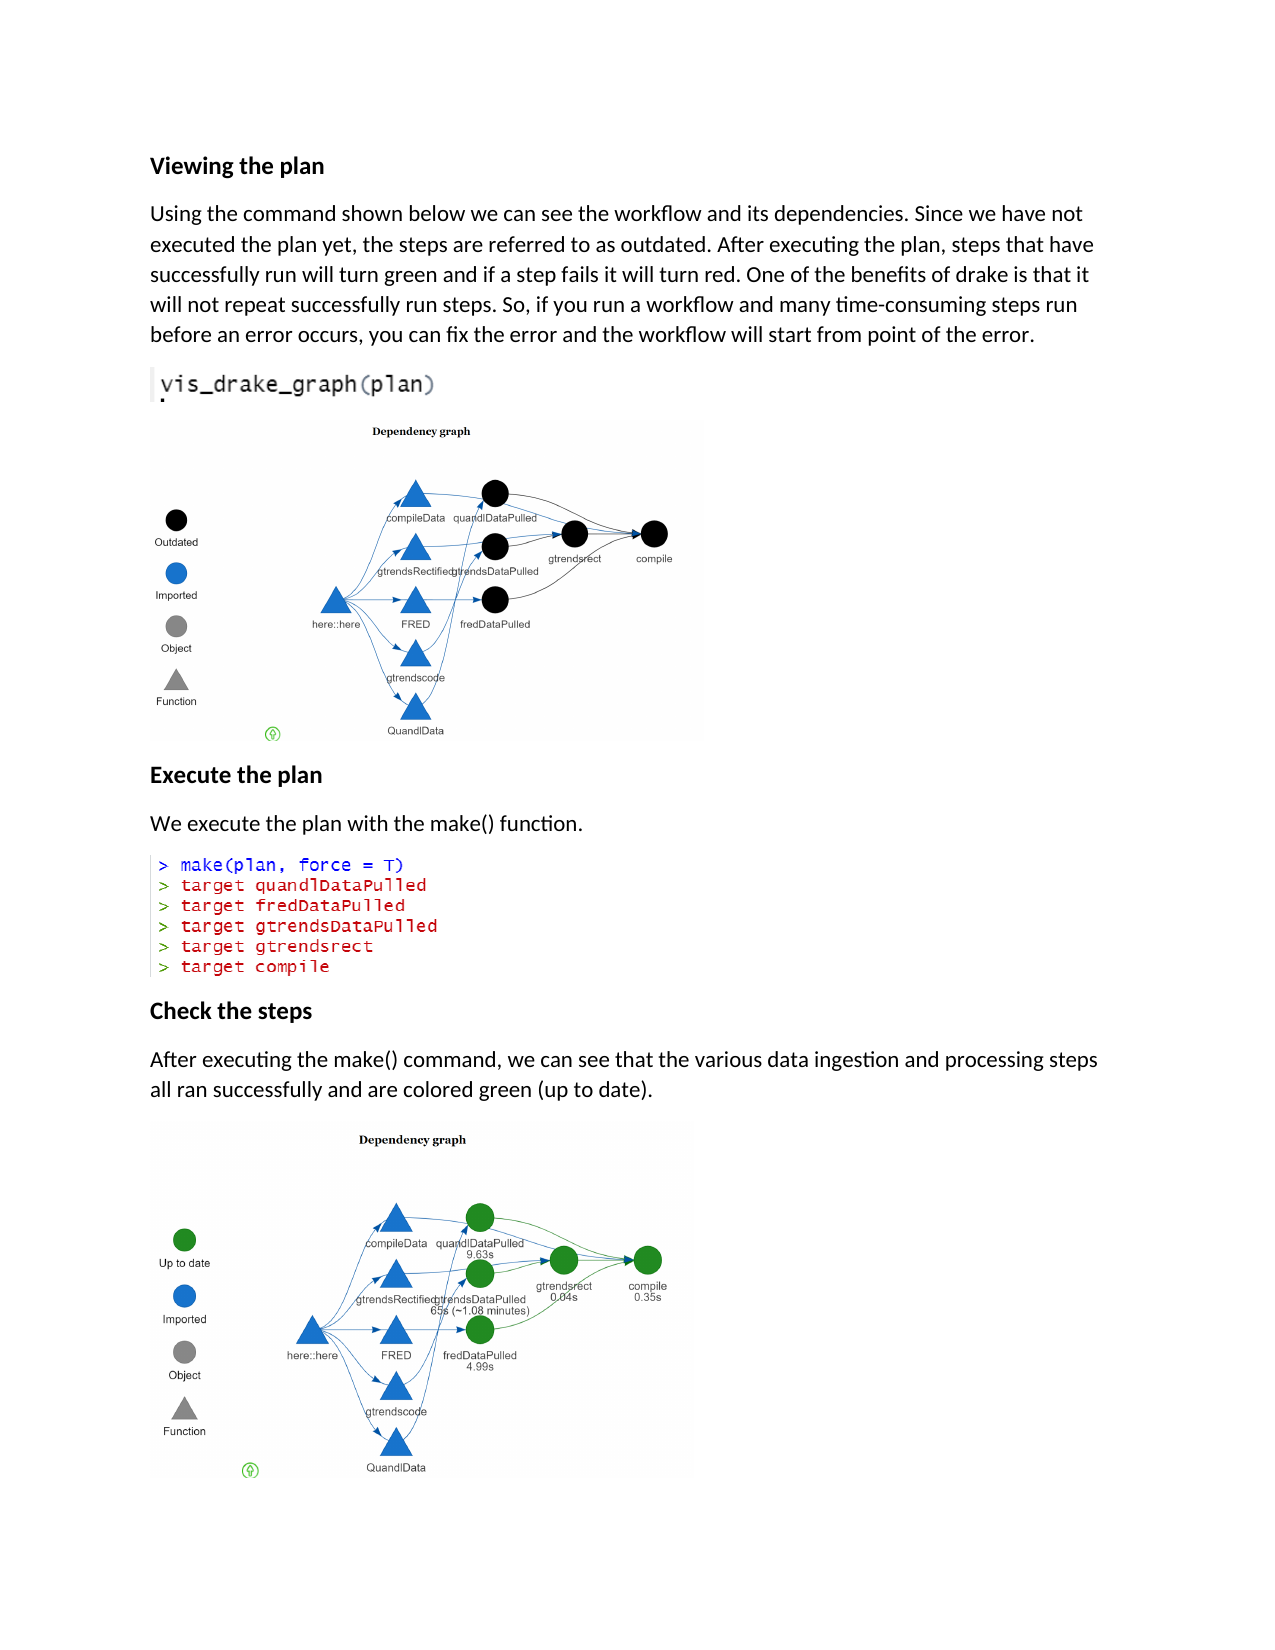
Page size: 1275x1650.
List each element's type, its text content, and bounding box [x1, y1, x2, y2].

picture [150, 1121, 694, 1478]
text Using the command shown below we can see the workflow and its dependencies. Since we have not executed the plan yet, the steps are referred to as outdated. After executing the plan, steps that have successfully run will turn green and if a step fails it will turn red. One of the benefits of drake is that it will not repeat successfully run steps. So, if you run a workflow and many time-consuming steps run before an error occurs, you can fix the error and the workflow will start from point of the error. [150, 199, 1125, 348]
text We execute the plan with the make() function. [150, 809, 1125, 837]
text Execute the plan [150, 759, 1125, 789]
text Viewing the plan [150, 150, 1125, 181]
text After executing the make() command, we can see that the various data ingestion and processing steps all ran successfully and are colored green (up to date). [150, 1045, 1125, 1103]
picture [150, 420, 705, 741]
text Check the steps [150, 995, 1125, 1026]
picture [150, 855, 479, 977]
picture [150, 367, 446, 402]
